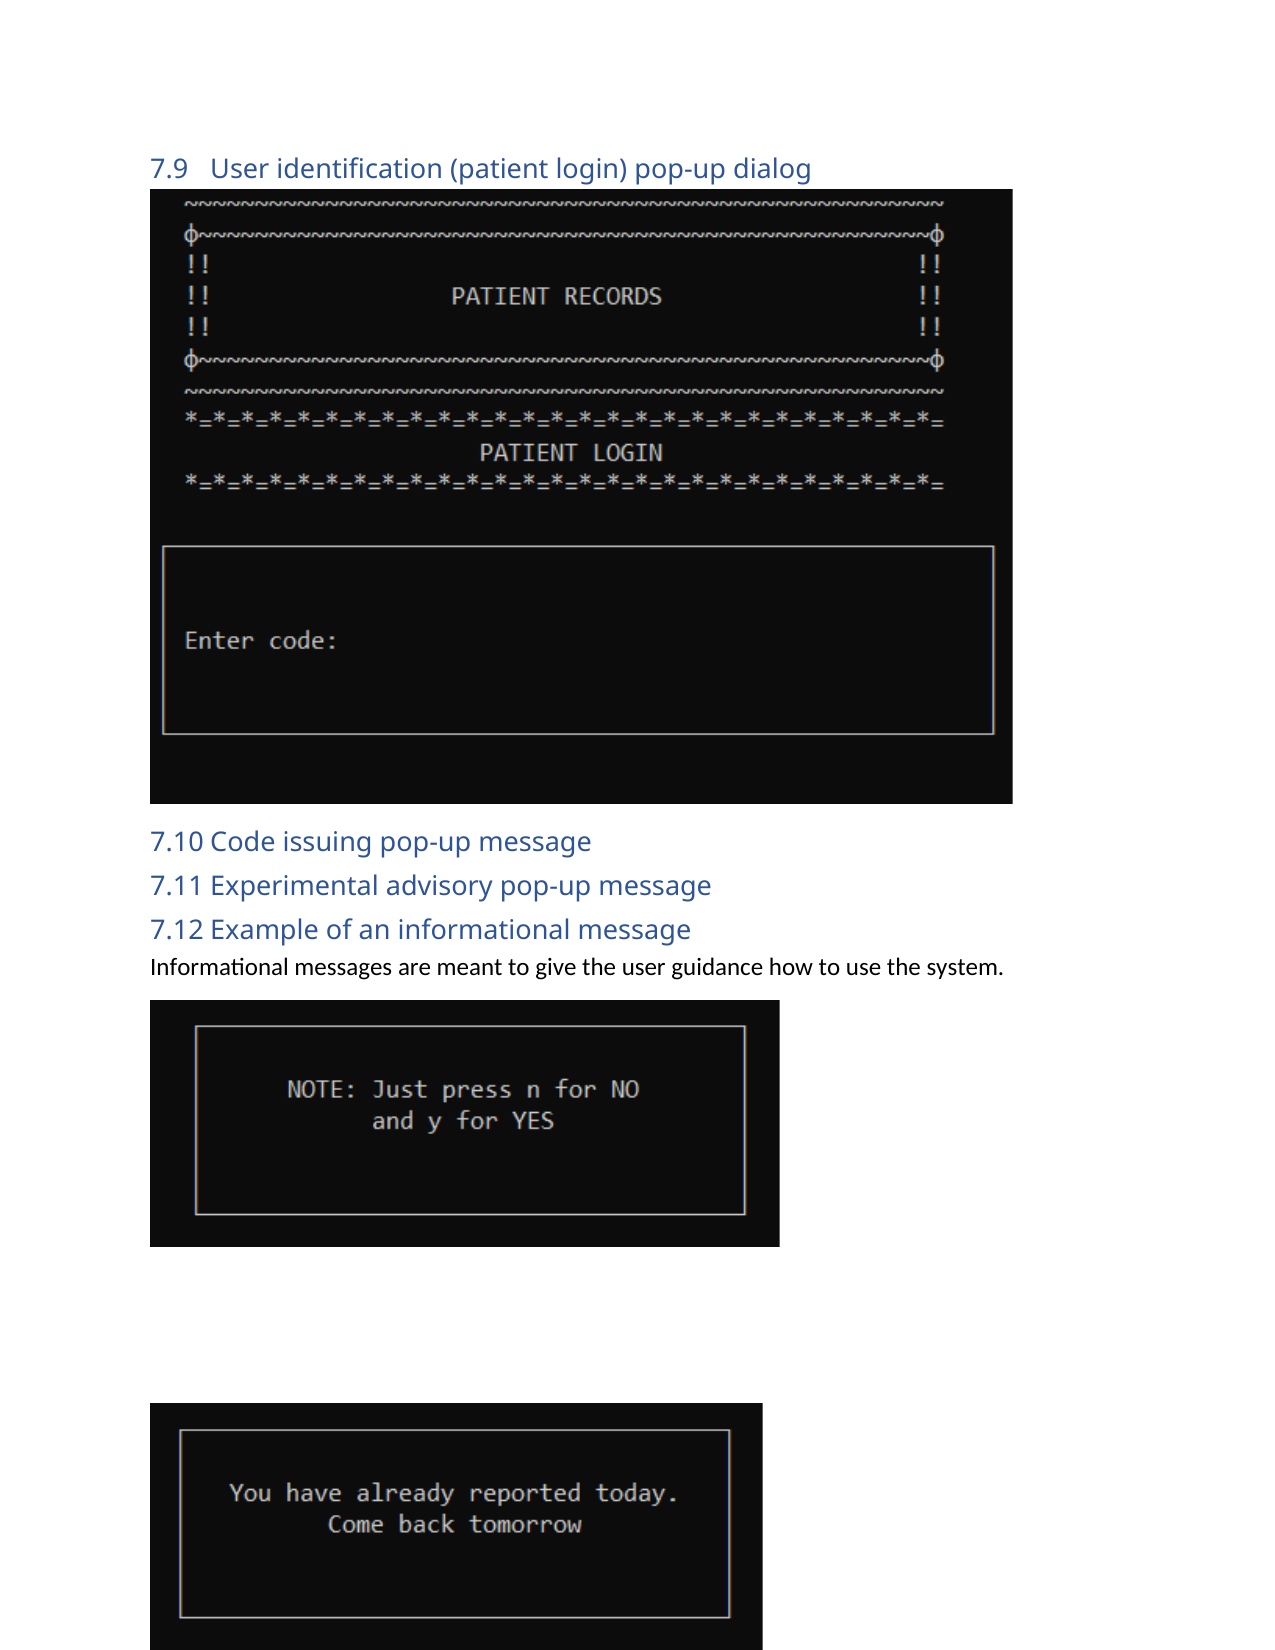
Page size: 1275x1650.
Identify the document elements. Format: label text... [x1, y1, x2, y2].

subtitle Experimental advisory pop-up message [150, 867, 1125, 904]
subtitle Code issuing pop-up message [150, 823, 1125, 860]
subtitle User identification (patient login) pop-up dialog [150, 150, 1125, 187]
text Informational messages are meant to give the user guidance how to use the system. [150, 951, 1125, 981]
picture [150, 189, 1013, 804]
subtitle Example of an informational message [150, 911, 1125, 948]
picture [150, 1000, 780, 1247]
picture [150, 1403, 763, 1650]
